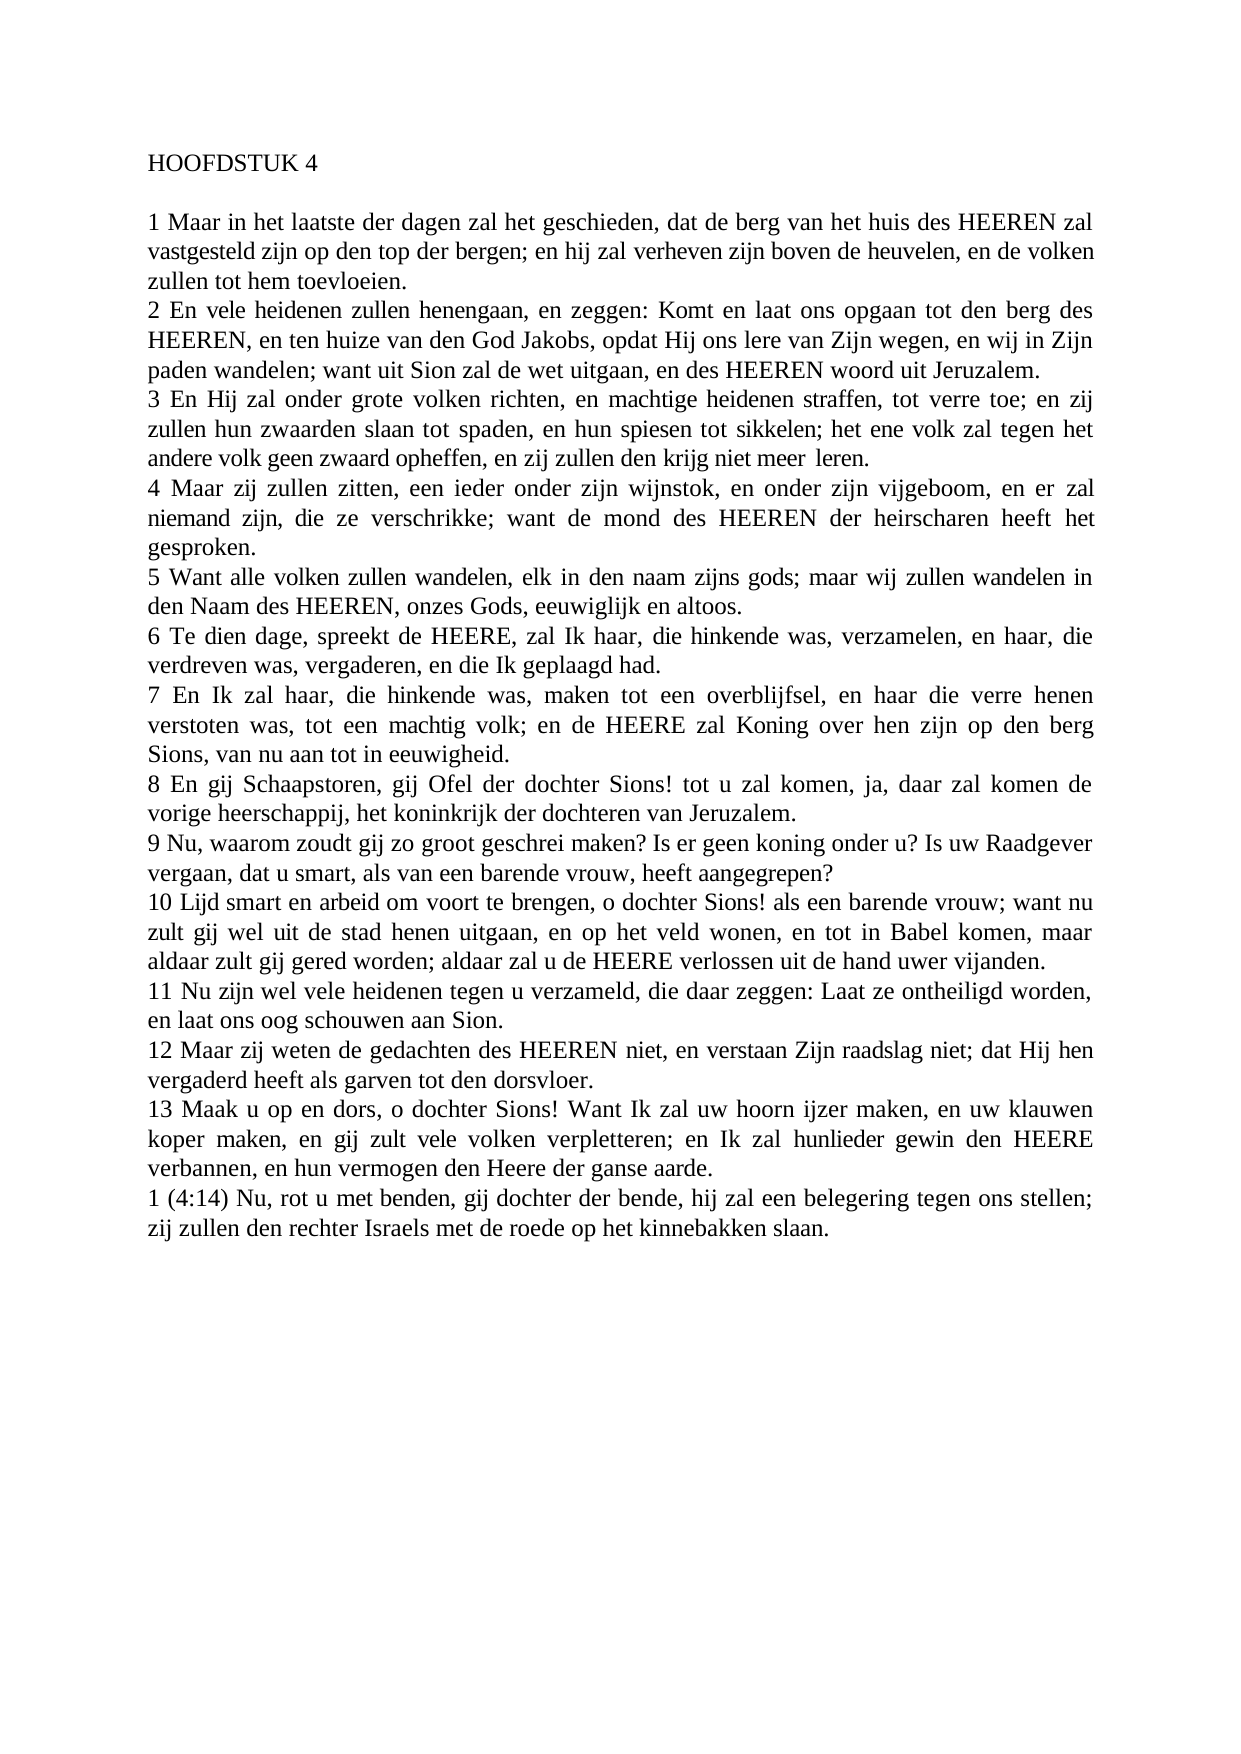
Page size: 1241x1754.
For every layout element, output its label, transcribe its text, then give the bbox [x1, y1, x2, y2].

list En vele heidenen zullen henengaan, en zeggen: Komt en laat ons opgaan tot den berg des HEEREN, en ten huize van den God Jakobs, opdat Hij ons lere van Zijn wegen, en wij in Zijn paden wandelen; want uit Sion zal de wet uitgaan, en des HEEREN woord uit Jeruzalem. [147, 296, 1094, 383]
list Nu zijn wel vele heidenen tegen u verzameld, die daar zeggen: Laat ze ontheiligd worden, en laat ons oog schouwen aan Sion. [147, 976, 1093, 1034]
list En Hij zal onder grote volken richten, en machtige heidenen straffen, tot verre toe; en zij zullen hun zwaarden slaan tot spaden, en hun spiesen tot sikkelen; het ene volk zal tegen het andere volk geen zwaard opheffen, en zij zullen den krijg niet meer leren. [147, 384, 1094, 472]
list Lijd smart en arbeid om voort te brengen, o dochter Sions! als een barende vrouw; want nu zult gij wel uit de stad henen uitgaan, en op het veld wonen, en tot in Babel komen, maar aldaar zult gij gered worden; aldaar zal u de HEERE verlossen uit de hand uwer vijanden. [147, 887, 1093, 975]
list En gij Schaapstoren, gij Ofel der dochter Sions! tot u zal komen, ja, daar zal komen de vorige heerschappij, het koninkrijk der dochteren van Jeruzalem. [147, 769, 1094, 827]
text HOOFDSTUK 4 [147, 148, 1107, 177]
list Maar in het laatste der dagen zal het geschieden, dat de berg van het huis des HEEREN zal vastgesteld zijn op den top der bergen; en hij zal verheven zijn boven de heuvelen, en de volken zullen tot hem toevloeien. [147, 207, 1095, 295]
list En Ik zal haar, die hinkende was, maken tot een overblijfsel, en haar die verre henen verstoten was, tot een machtig volk; en de HEERE zal Koning over hen zijn op den berg Sions, van nu aan tot in eeuwigheid. [147, 680, 1094, 768]
text 1 (4:14) Nu, rot u met benden, gij dochter der bende, hij zal een belegering tegen ons stellen; zij zullen den rechter Israels met de roede op het kinnebakken slaan. [147, 1183, 1094, 1241]
list Nu, waarom zoudt gij zo groot geschrei maken? Is er geen koning onder u? Is uw Raadgever vergaan, dat u smart, als van een barende vrouw, heeft aangegrepen? [147, 828, 1093, 886]
list Maak u op en dors, o dochter Sions! Want Ik zal uw hoorn ijzer maken, en uw klauwen koper maken, en gij zult vele volken verpletteren; en Ik zal hunlieder gewin den HEERE verbannen, en hun vermogen den Heere der ganse aarde. [147, 1094, 1094, 1182]
list Maar zij zullen zitten, een ieder onder zijn wijnstok, en onder zijn vijgeboom, en er zal niemand zijn, die ze verschrikke; want de mond des HEEREN der heirscharen heeft het gesproken. [147, 473, 1095, 561]
list Maar zij weten de gedachten des HEEREN niet, en verstaan Zijn raadslag niet; dat Hij hen vergaderd heeft als garven tot den dorsvloer. [147, 1035, 1094, 1093]
list Te dien dage, spreekt de HEERE, zal Ik haar, die hinkende was, verzamelen, en haar, die verdreven was, vergaderen, en die Ik geplaagd had. [147, 621, 1093, 679]
list Want alle volken zullen wandelen, elk in den naam zijns gods; maar wij zullen wandelen in den Naam des HEEREN, onzes Gods, eeuwiglijk en altoos. [147, 562, 1093, 620]
